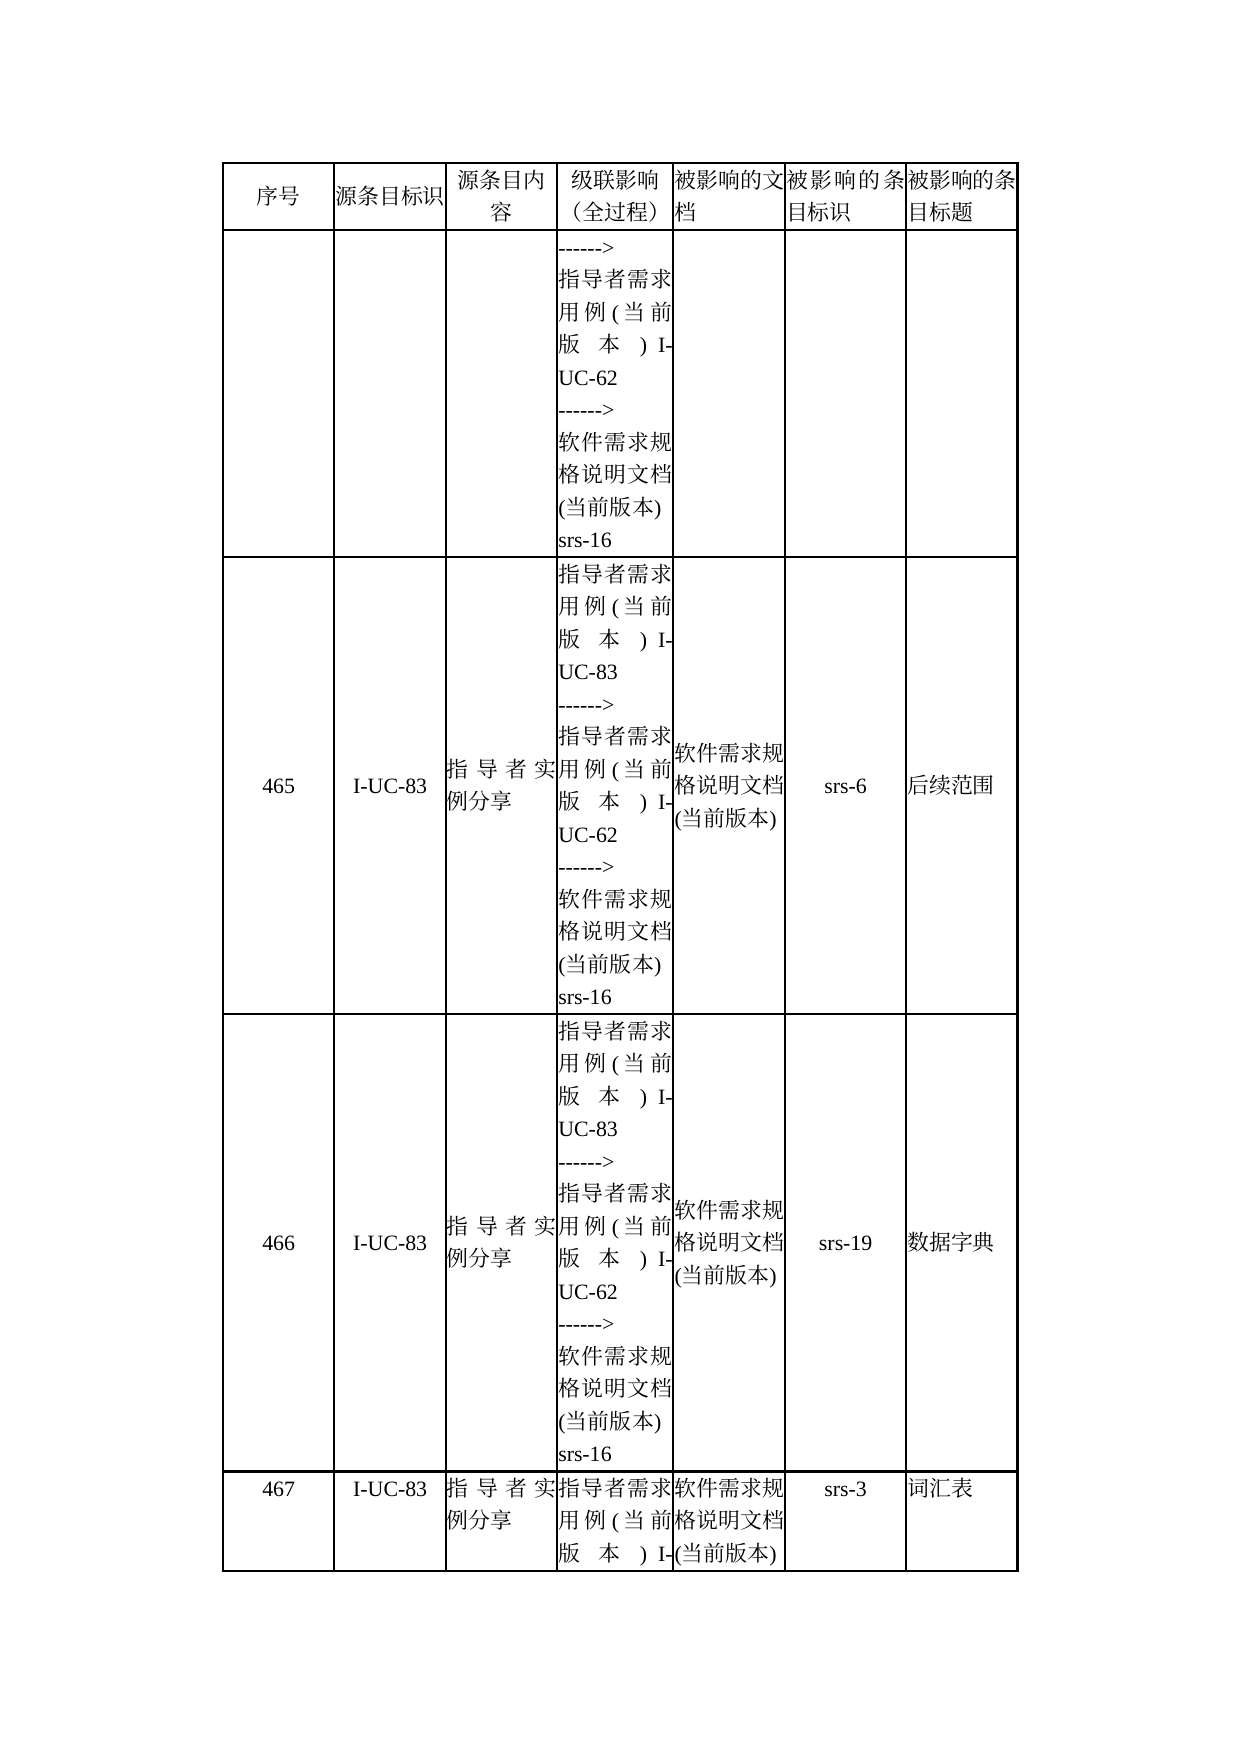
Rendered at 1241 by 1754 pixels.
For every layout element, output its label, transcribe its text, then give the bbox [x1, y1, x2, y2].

table_header 序号 [224, 164, 333, 229]
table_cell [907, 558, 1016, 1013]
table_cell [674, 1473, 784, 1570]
table_header 源条目内容 [447, 164, 556, 229]
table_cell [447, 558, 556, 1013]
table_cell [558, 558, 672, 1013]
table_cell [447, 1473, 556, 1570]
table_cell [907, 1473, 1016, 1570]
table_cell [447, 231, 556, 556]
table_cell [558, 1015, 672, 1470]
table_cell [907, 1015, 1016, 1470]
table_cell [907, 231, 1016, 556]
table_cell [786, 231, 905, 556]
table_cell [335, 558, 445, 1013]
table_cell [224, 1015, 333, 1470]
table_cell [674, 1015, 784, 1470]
table_header 被影响的文档 [674, 164, 784, 229]
table_header 源条目标识 [335, 164, 445, 229]
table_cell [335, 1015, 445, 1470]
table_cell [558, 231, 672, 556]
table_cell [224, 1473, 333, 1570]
table_header 被影响的条目标识 [786, 164, 905, 229]
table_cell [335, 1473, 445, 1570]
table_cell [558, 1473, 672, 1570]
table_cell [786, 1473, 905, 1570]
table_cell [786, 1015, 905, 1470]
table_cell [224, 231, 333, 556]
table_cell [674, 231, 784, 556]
table_header 被影响的条目标题 [907, 164, 1016, 229]
table_header 级联影响（全过程） [558, 164, 672, 229]
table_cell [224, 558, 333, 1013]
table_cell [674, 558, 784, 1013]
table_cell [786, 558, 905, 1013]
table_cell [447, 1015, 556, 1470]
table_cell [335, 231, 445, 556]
